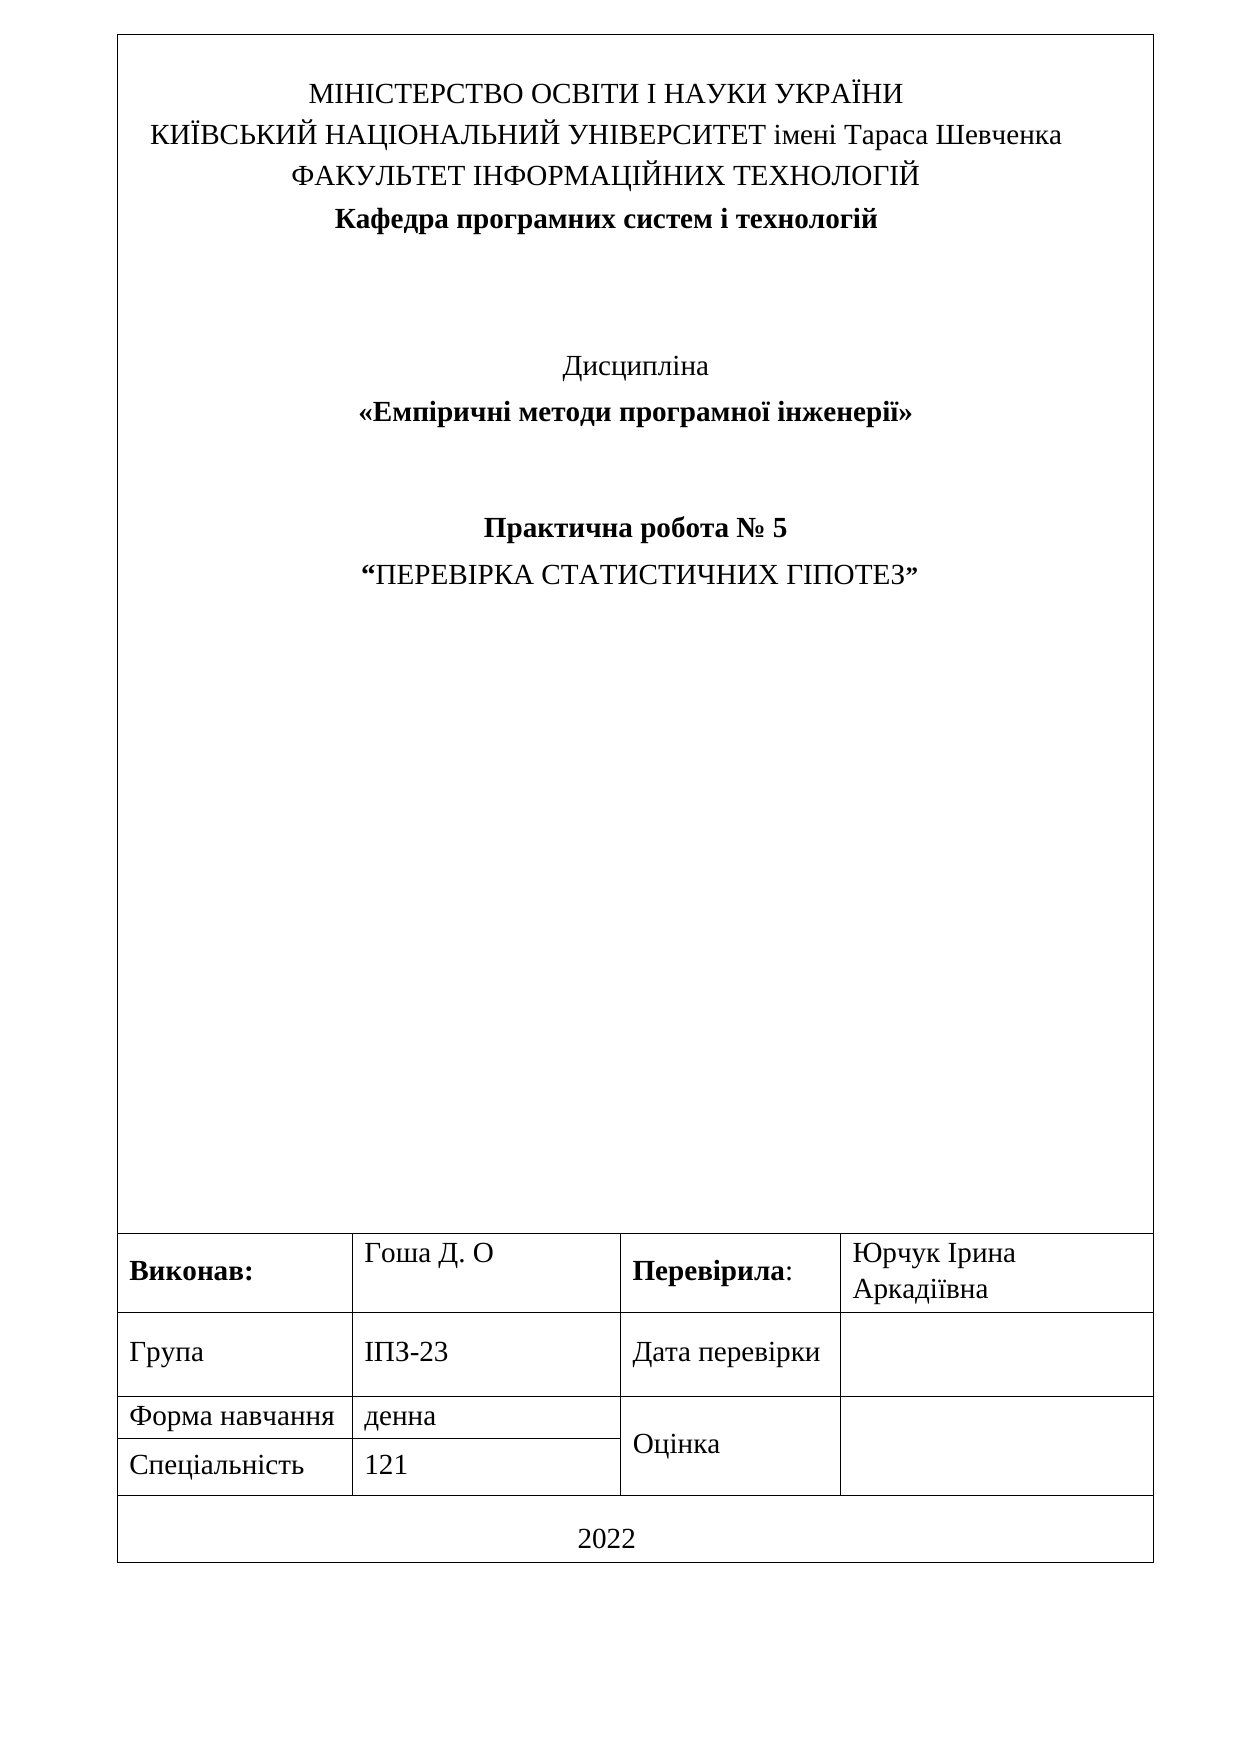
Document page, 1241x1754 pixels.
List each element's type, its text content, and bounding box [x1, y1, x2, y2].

table_header МІНІСТЕРСТВО ОСВІТИ І НАУКИ УКРАЇНИ КИЇВСЬКИЙ НАЦІОНАЛЬНИЙ УНІВЕРСИТЕТ імені Тараса Шевченка ФАКУЛЬТЕТ ІНФОРМАЦІЙНИХ ТЕХНОЛОГІЙ Кафедра програмних систем і технологій Дисципліна «Емпіричні методи програмної інженерії» Практична робота № 5 “ПЕРЕВІРКА СТАТИСТИЧНИХ ГІПОТЕЗ” [118, 35, 1153, 1233]
table_cell денна [353, 1397, 620, 1437]
table_cell Спеціальність [118, 1439, 352, 1495]
table_cell Юрчук Ірина Аркадіївна [841, 1234, 1153, 1312]
table_cell Форма навчання [118, 1397, 352, 1437]
table_cell Група [118, 1313, 352, 1396]
table_cell Перевірила: [621, 1234, 840, 1312]
table_cell Дата перевірки [621, 1313, 840, 1396]
table_cell 2022 [118, 1496, 1153, 1561]
table_cell ІПЗ-23 [353, 1313, 620, 1396]
table_cell Гоша Д. О [353, 1234, 620, 1312]
table_cell [841, 1313, 1153, 1396]
table_cell 121 [353, 1439, 620, 1495]
table_cell Виконав: [118, 1234, 352, 1312]
table_cell [841, 1397, 1153, 1495]
table_cell Оцінка [621, 1397, 840, 1495]
